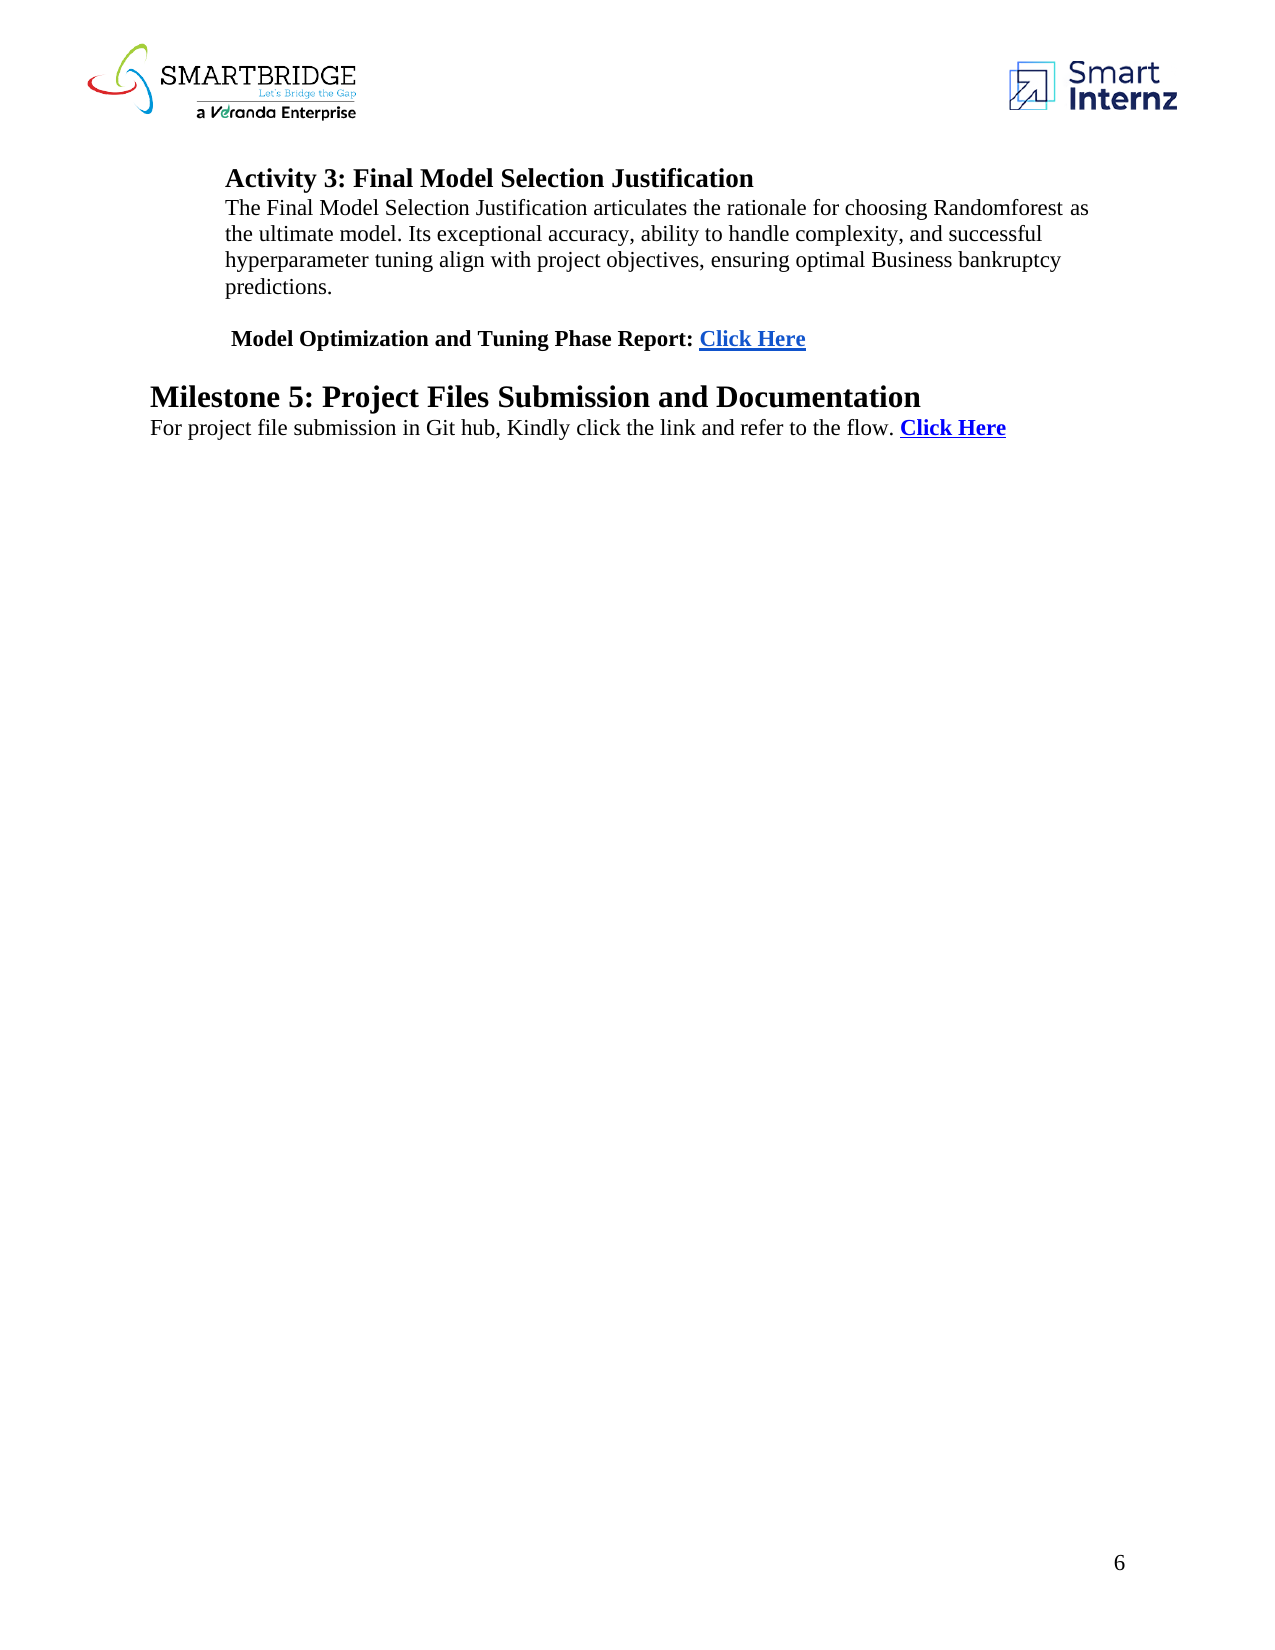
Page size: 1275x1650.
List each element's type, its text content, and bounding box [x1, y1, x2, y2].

text The Final Model Selection Justification articulates the rationale for choosing Randomforest as the ultimate model. Its exceptional accuracy, ability to handle complexity, and successful hyperparameter tuning align with project objectives, ensuring optimal Business bankruptcy predictions. [225, 194, 1117, 299]
picture [73, 20, 371, 143]
text For project file submission in Git hub, Kindly click the link and refer to the flow. Click Here [150, 414, 1135, 440]
subtitle Activity 3: Final Model Selection Justification [225, 162, 1135, 194]
picture [1004, 61, 1182, 110]
subtitle Milestone 5: Project Files Submission and Documentation [150, 378, 1135, 414]
text Model Optimization and Tuning Phase Report: Click Here [225, 325, 1135, 352]
